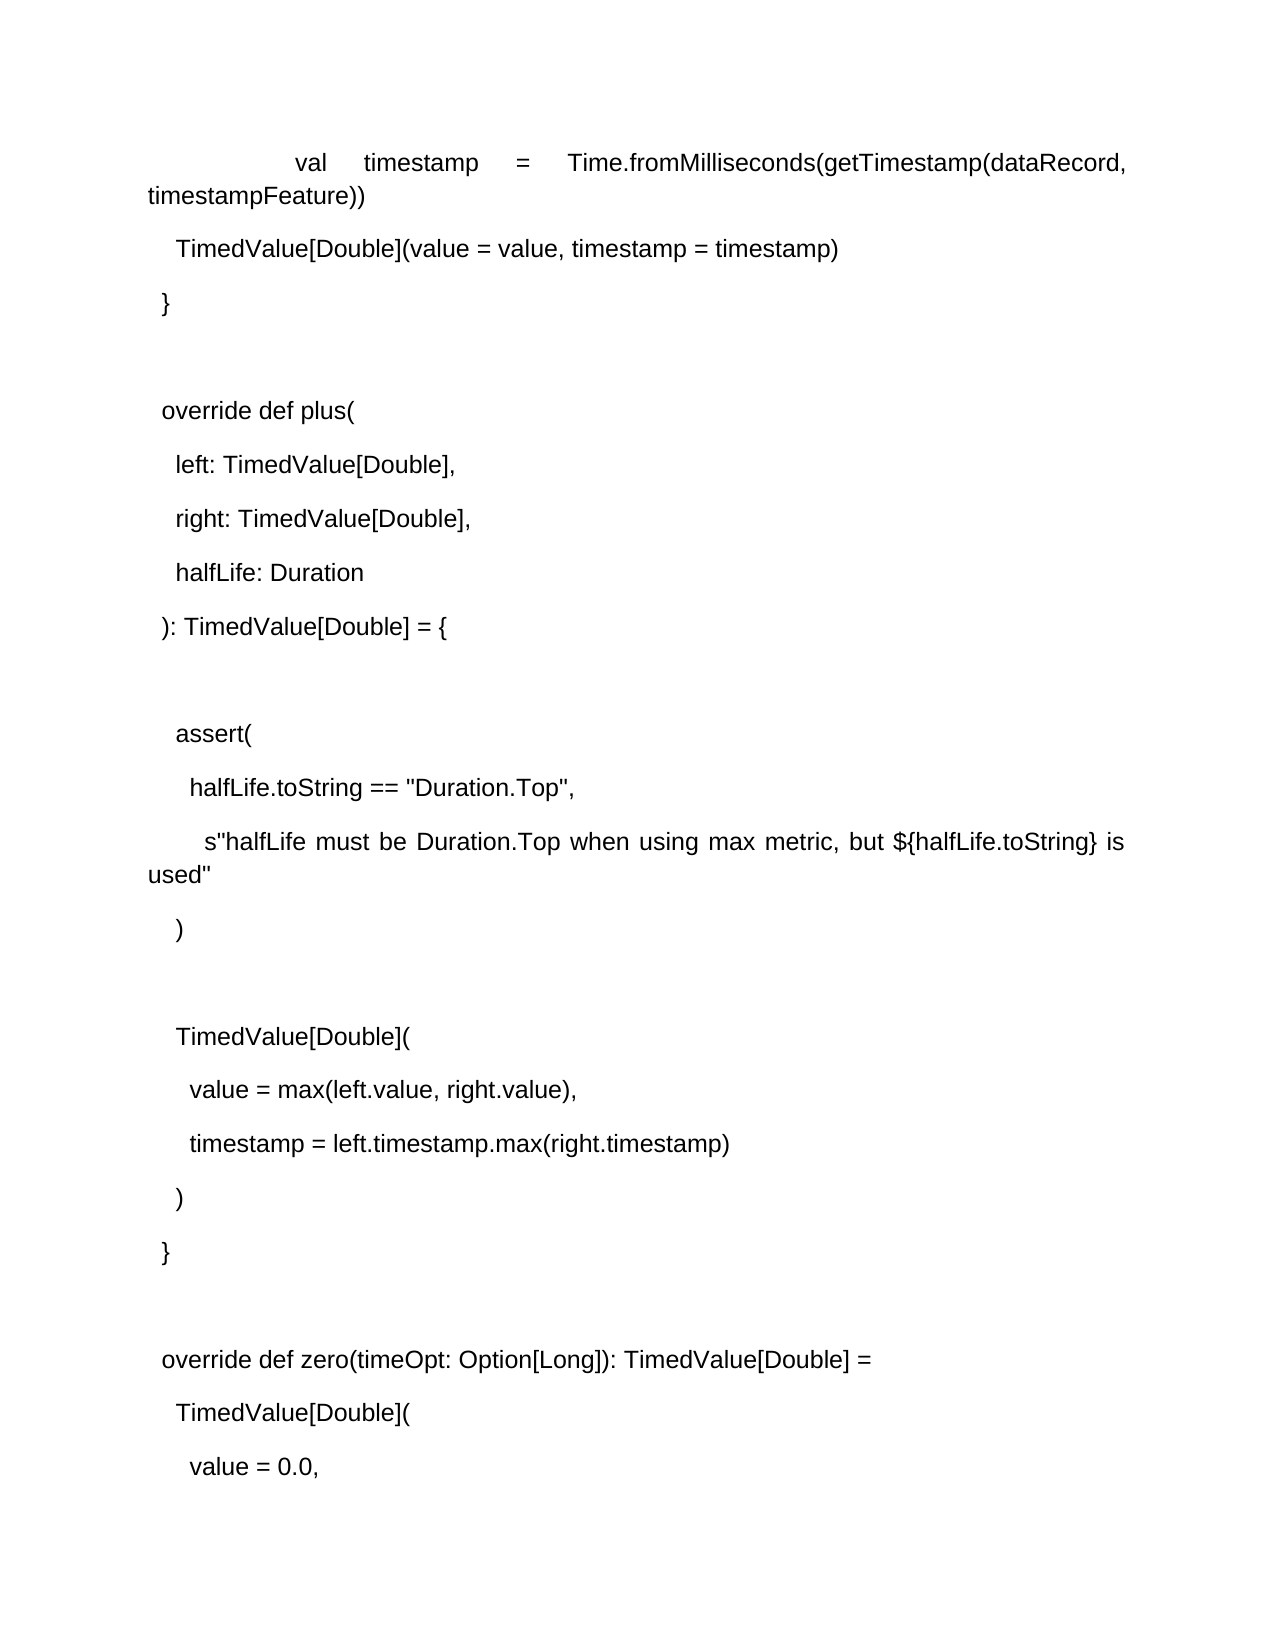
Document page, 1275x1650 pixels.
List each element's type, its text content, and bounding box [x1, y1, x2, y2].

text value = 0.0, [148, 1452, 1127, 1481]
text assert( [148, 719, 1127, 748]
text timestamp = left.timestamp.max(right.timestamp) [148, 1129, 1127, 1158]
text left: TimedValue[Double], [148, 450, 1127, 479]
text value = max(left.value, right.value), [148, 1075, 1127, 1104]
text } [148, 1237, 1127, 1266]
text s"halfLife must be Duration.Top when using max metric, but ${halfLife.toString} is used" [148, 827, 1127, 889]
text halfLife.toString == "Duration.Top", [148, 773, 1127, 802]
text } [148, 288, 1127, 317]
text ): TimedValue[Double] = { [148, 611, 1127, 640]
text halfLife: Duration [148, 558, 1127, 586]
text TimedValue[Double](value = value, timestamp = timestamp) [148, 234, 1127, 263]
text ) [148, 914, 1127, 942]
text override def zero(timeOpt: Option[Long]): TimedValue[Double] = [148, 1344, 1127, 1373]
text TimedValue[Double]( [148, 1021, 1127, 1050]
text ) [148, 1183, 1127, 1212]
text val timestamp = Time.fromMilliseconds(getTimestamp(dataRecord, timestampFeature)) [148, 148, 1127, 209]
text right: TimedValue[Double], [148, 504, 1127, 532]
text TimedValue[Double]( [148, 1398, 1127, 1427]
text override def plus( [148, 396, 1127, 425]
